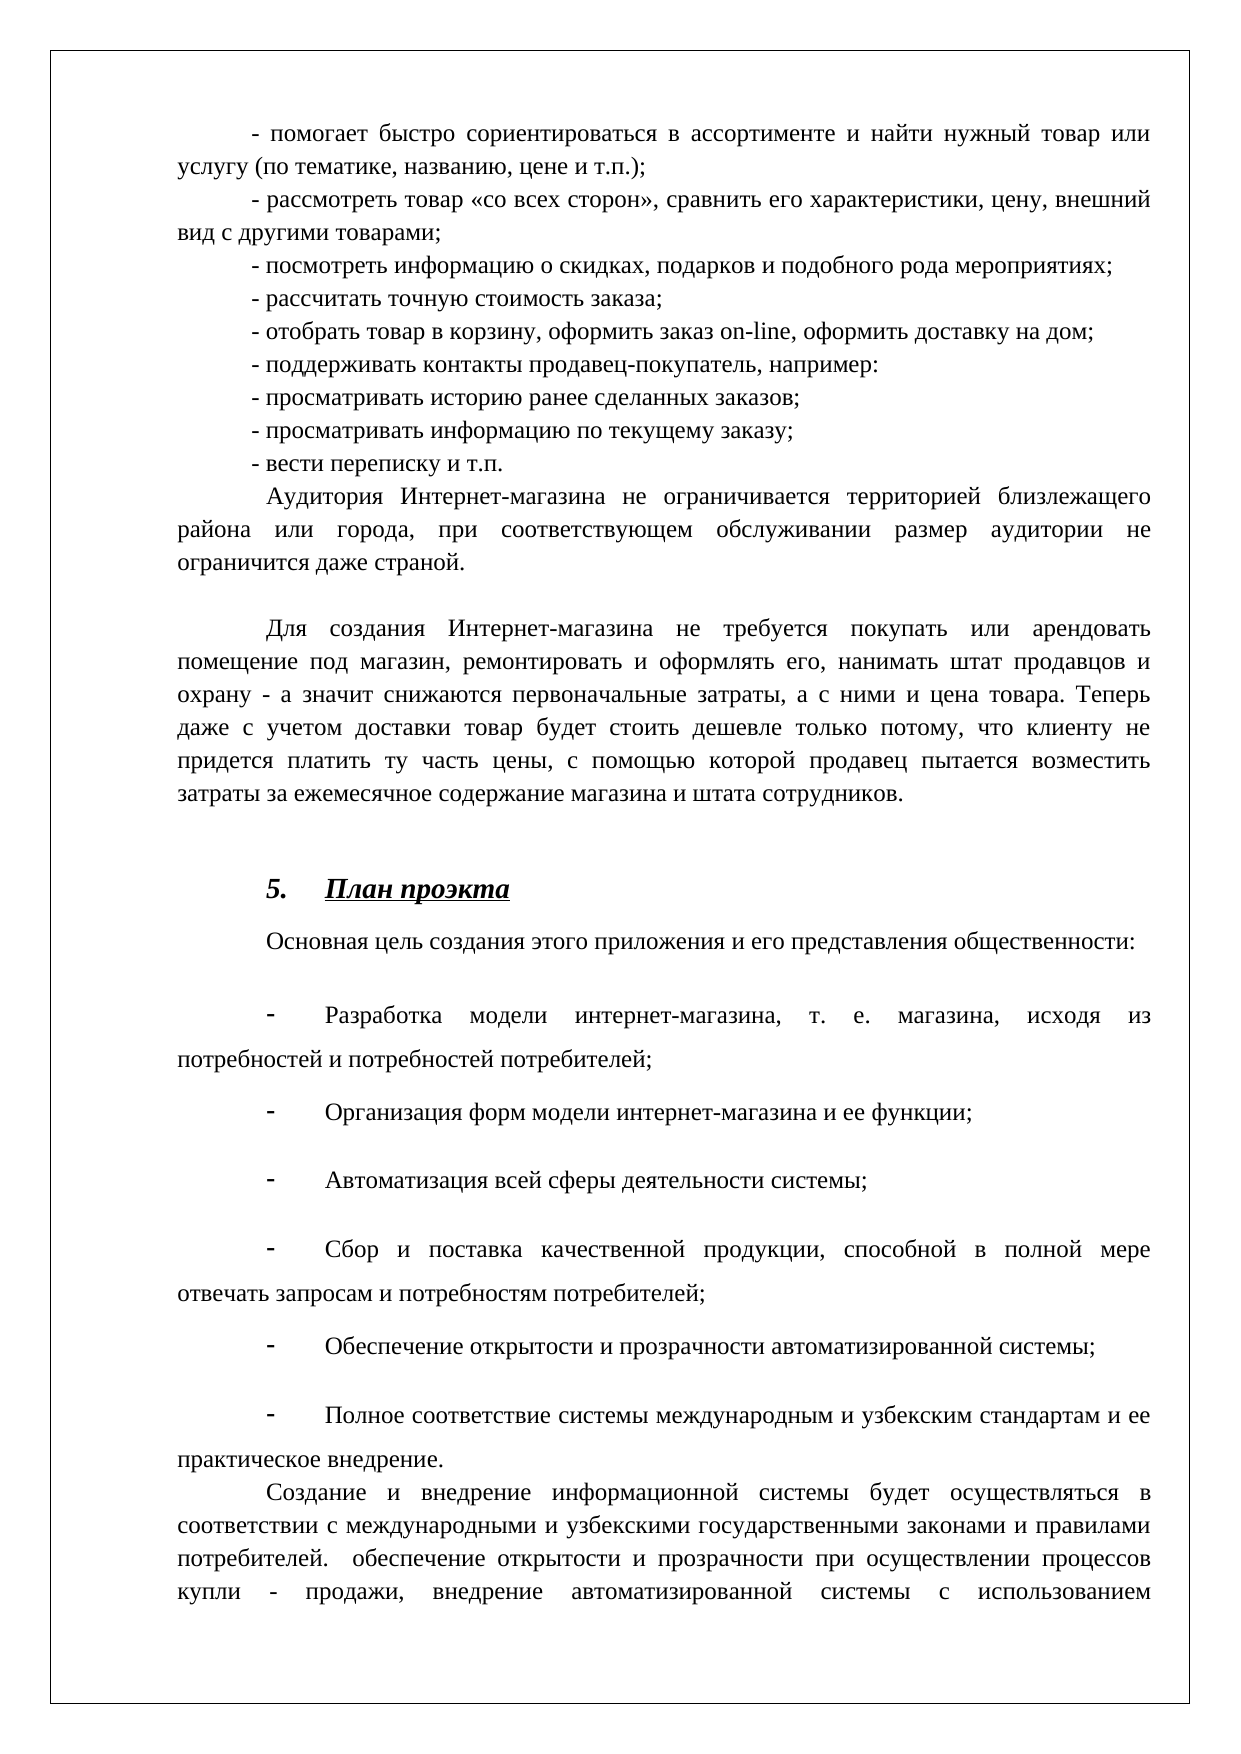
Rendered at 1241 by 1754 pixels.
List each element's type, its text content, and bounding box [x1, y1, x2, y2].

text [177, 1477, 1152, 1605]
list План проэкта [177, 871, 1152, 904]
text - посмотреть информацию о скидках, подарков и подобного рода мероприятиях; [177, 250, 1152, 279]
list Сбор и поставка качественной продукции, способной в полной мере отвечать запросам и потребностям потребителей; [177, 1214, 1152, 1307]
text - вести переписку и т.п. [177, 448, 1152, 477]
list Полное соответствие системы международным и узбекским стандартам и ее практическое внедрение. [177, 1380, 1152, 1473]
text - помогает быстро сориентироваться в ассортименте и найти нужный товар или услугу (по тематике, названию, цене и т.п.); [177, 118, 1152, 180]
list Автоматизация всей сферы деятельности системы; [177, 1146, 1152, 1206]
text - отобрать товар в корзину, оформить заказ on-line, оформить доставку на дом; [177, 316, 1152, 345]
text Для создания Интернет-магазина не требуется покупать или арендовать помещение под магазин, ремонтировать и оформлять его, нанимать штат продавцов и охрану - а значит снижаются первоначальные затраты, а с ними и цена товара. Теперь даже с учетом доставки товар будет стоить дешевле только потому, что клиенту не придется платить ту часть цены, с помощью которой продавец пытается возместить затраты за ежемесячное содержание магазина и штата сотрудников. [177, 613, 1152, 807]
list Организация форм модели интернет-магазина и ее функции; [177, 1077, 1152, 1137]
text - рассмотреть товар «со всех сторон», сравнить его характеристики, цену, внешний вид с другими товарами; [177, 184, 1152, 246]
text Аудитория Интернет-магазина не ограничивается территорией близлежащего района или города, при соответствующем обслуживании размер аудитории не ограничится даже страной. [177, 481, 1152, 576]
text - поддерживать контакты продавец-покупатель, например: [177, 349, 1152, 378]
list Разработка модели интернет-магазина, т. е. магазина, исходя из потребностей и потребностей потребителей; [177, 980, 1152, 1073]
text - просматривать информацию по текущему заказу; [177, 415, 1152, 444]
text - просматривать историю ранее сделанных заказов; [177, 382, 1152, 411]
text - рассчитать точную стоимость заказа; [177, 283, 1152, 312]
list Обеспечение открытости и прозрачности автоматизированной системы; [177, 1312, 1152, 1371]
text Основная цель создания этого приложения и его представления общественности: [177, 926, 1152, 955]
